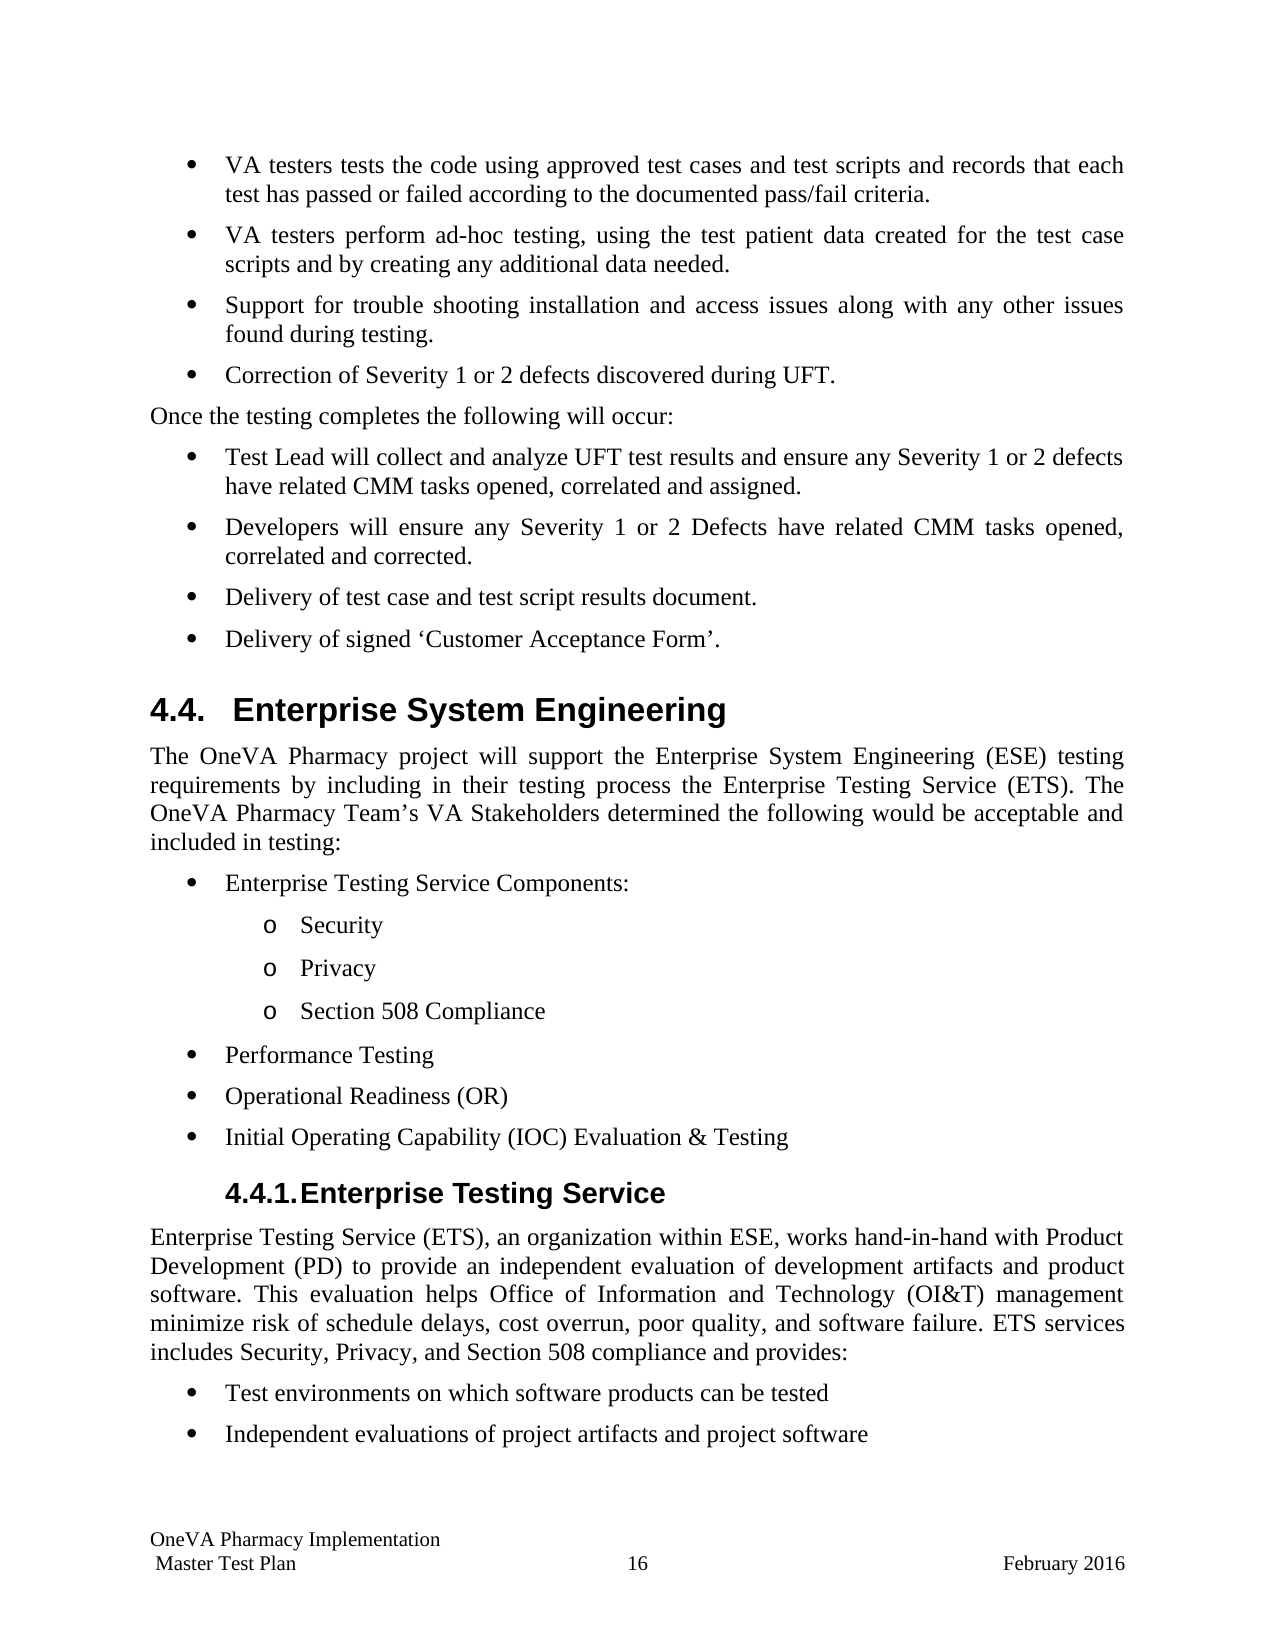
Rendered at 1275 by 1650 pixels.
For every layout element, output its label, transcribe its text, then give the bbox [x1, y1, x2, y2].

list Developers will ensure any Severity 1 or 2 Defects have related CMM tasks opened, correlated and corrected. [187, 512, 1125, 570]
list Privacy [262, 953, 1125, 984]
list VA testers perform ad-hoc testing, using the test patient data created for the test case scripts and by creating any additional data needed. [187, 220, 1125, 277]
list VA testers tests the code using approved test cases and test scripts and records that each test has passed or failed according to the documented pass/fail criteria. [187, 150, 1125, 207]
text Enterprise Testing Service (ETS), an organization within ESE, works hand-in-hand with Product Development (PD) to provide an independent evaluation of development artifacts and product software. This evaluation helps Office of Information and Technology (OI&T) management minimize risk of schedule delays, cost overrun, poor quality, and software failure. ETS services includes Security, Privacy, and Section 508 compliance and provides: [150, 1222, 1125, 1366]
list Section 508 Compliance [262, 996, 1125, 1027]
list Operational Readiness (OR) [187, 1081, 1125, 1110]
list Initial Operating Capability (IOC) Evaluation & Testing [187, 1122, 1125, 1151]
list Support for trouble shooting installation and access issues along with any other issues found during testing. [187, 290, 1125, 347]
subtitle Enterprise Testing Service [225, 1176, 1125, 1209]
list Independent evaluations of project artifacts and project software [187, 1419, 1125, 1448]
list Security [262, 910, 1125, 941]
text The OneVA Pharmacy project will support the Enterprise System Engineering (ESE) testing requirements by including in their testing process the Enterprise Testing Service (ETS). The OneVA Pharmacy Team’s VA Stakeholders determined the following would be acceptable and included in testing: [150, 741, 1125, 856]
text Once the testing completes the following will occur: [150, 401, 1125, 430]
list Delivery of signed ‘Customer Acceptance Form’. [187, 624, 1125, 652]
list Performance Testing [187, 1040, 1125, 1068]
list Enterprise Testing Service Components: [187, 868, 1125, 897]
list Test Lead will collect and analyze UFT test results and ensure any Severity 1 or 2 defects have related CMM tasks opened, correlated and assigned. [187, 442, 1125, 500]
subtitle Enterprise System Engineering [150, 690, 1125, 728]
list Test environments on which software products can be tested [187, 1378, 1125, 1407]
list Delivery of test case and test script results document. [187, 582, 1125, 611]
list Correction of Severity 1 or 2 defects discovered during UFT. [187, 360, 1125, 389]
